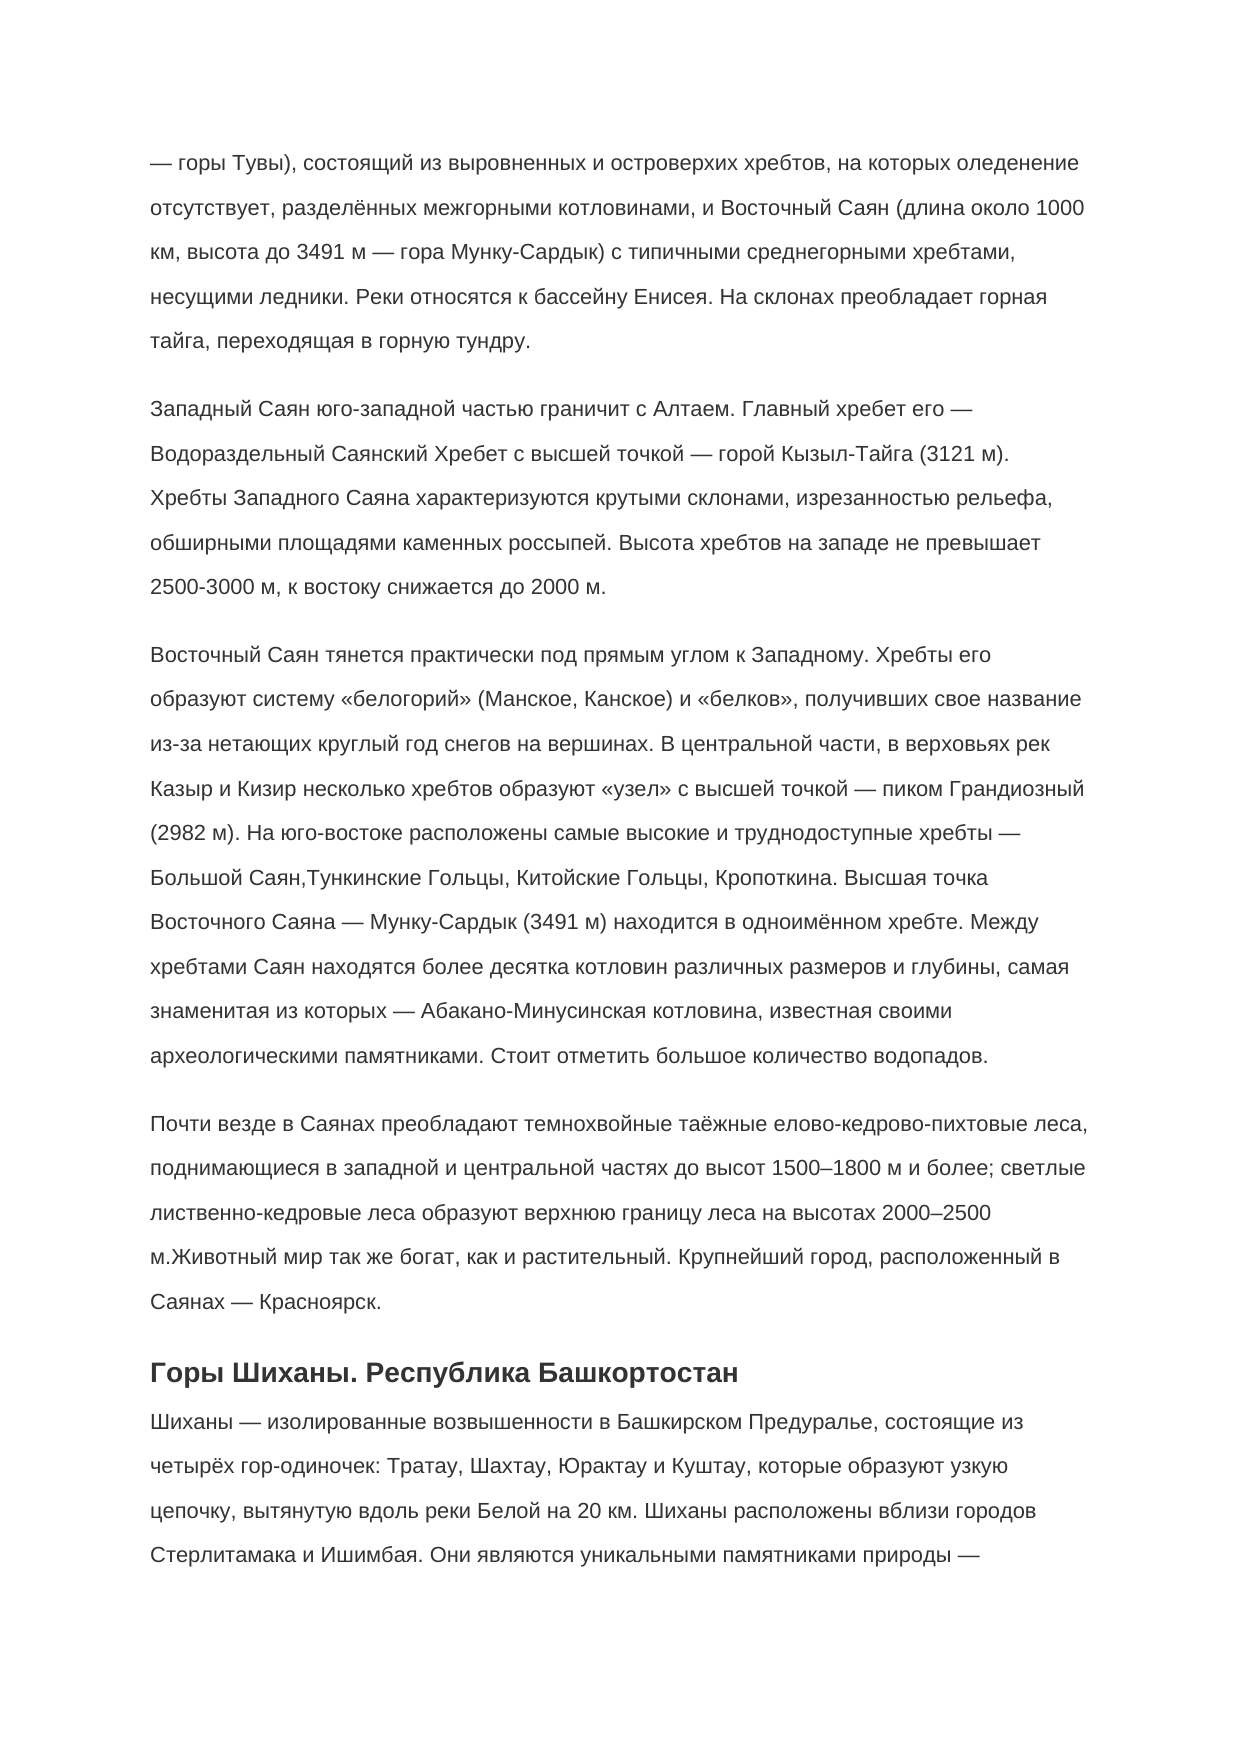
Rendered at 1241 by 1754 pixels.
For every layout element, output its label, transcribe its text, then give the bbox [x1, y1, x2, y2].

subtitle Горы Шиханы. Республика Башкортостан [150, 1356, 1090, 1389]
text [150, 150, 1090, 353]
text Почти везде в Саянах преобладают темнохвойные таёжные елово-кедрово-пихтовые леса, поднимающиеся в западной и центральной частях до высот 1500–1800 м и более; светлые лиственно-кедровые леса образуют верхнюю границу леса на высотах 2000–2500 м.Животный мир так же богат, как и растительный. Крупнейший город, расположенный в Саянах — Красноярск. [150, 1110, 1090, 1314]
text Восточный Саян тянется практически под прямым углом к Западному. Хребты его образуют систему «белогорий» (Манское, Канское) и «белков», получивших свое название из-за нетающих круглый год снегов на вершинах. В центральной части, в верховьях рек Казыр и Кизир несколько хребтов образуют «узел» с высшей точкой — пиком Грандиозный (2982 м). На юго-востоке расположены самые высокие и труднодоступные хребты — Большой Саян,Тункинские Гольцы, Китойские Гольцы, Кропоткина. Высшая точка Восточного Саяна — Мунку-Сардык (3491 м) находится в одноимённом хребте. Между хребтами Саян находятся более десятка котловин различных размеров и глубины, самая знаменитая из которых — Абакано-Минусинская котловина, известная своими археологическими памятниками. Стоит отметить большое количество водопадов. [150, 642, 1090, 1068]
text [150, 1408, 1090, 1567]
text Западный Саян юго-западной частью граничит с Алтаем. Главный хребет его — Водораздельный Саянский Хребет с высшей точкой — горой Кызыл-Тайга (3121 м). Хребты Западного Саяна характеризуются крутыми склонами, изрезанностью рельефа, обширными площадями каменных россыпей. Высота хребтов на западе не превышает 2500-3000 м, к востоку снижается до 2000 м. [150, 396, 1090, 599]
